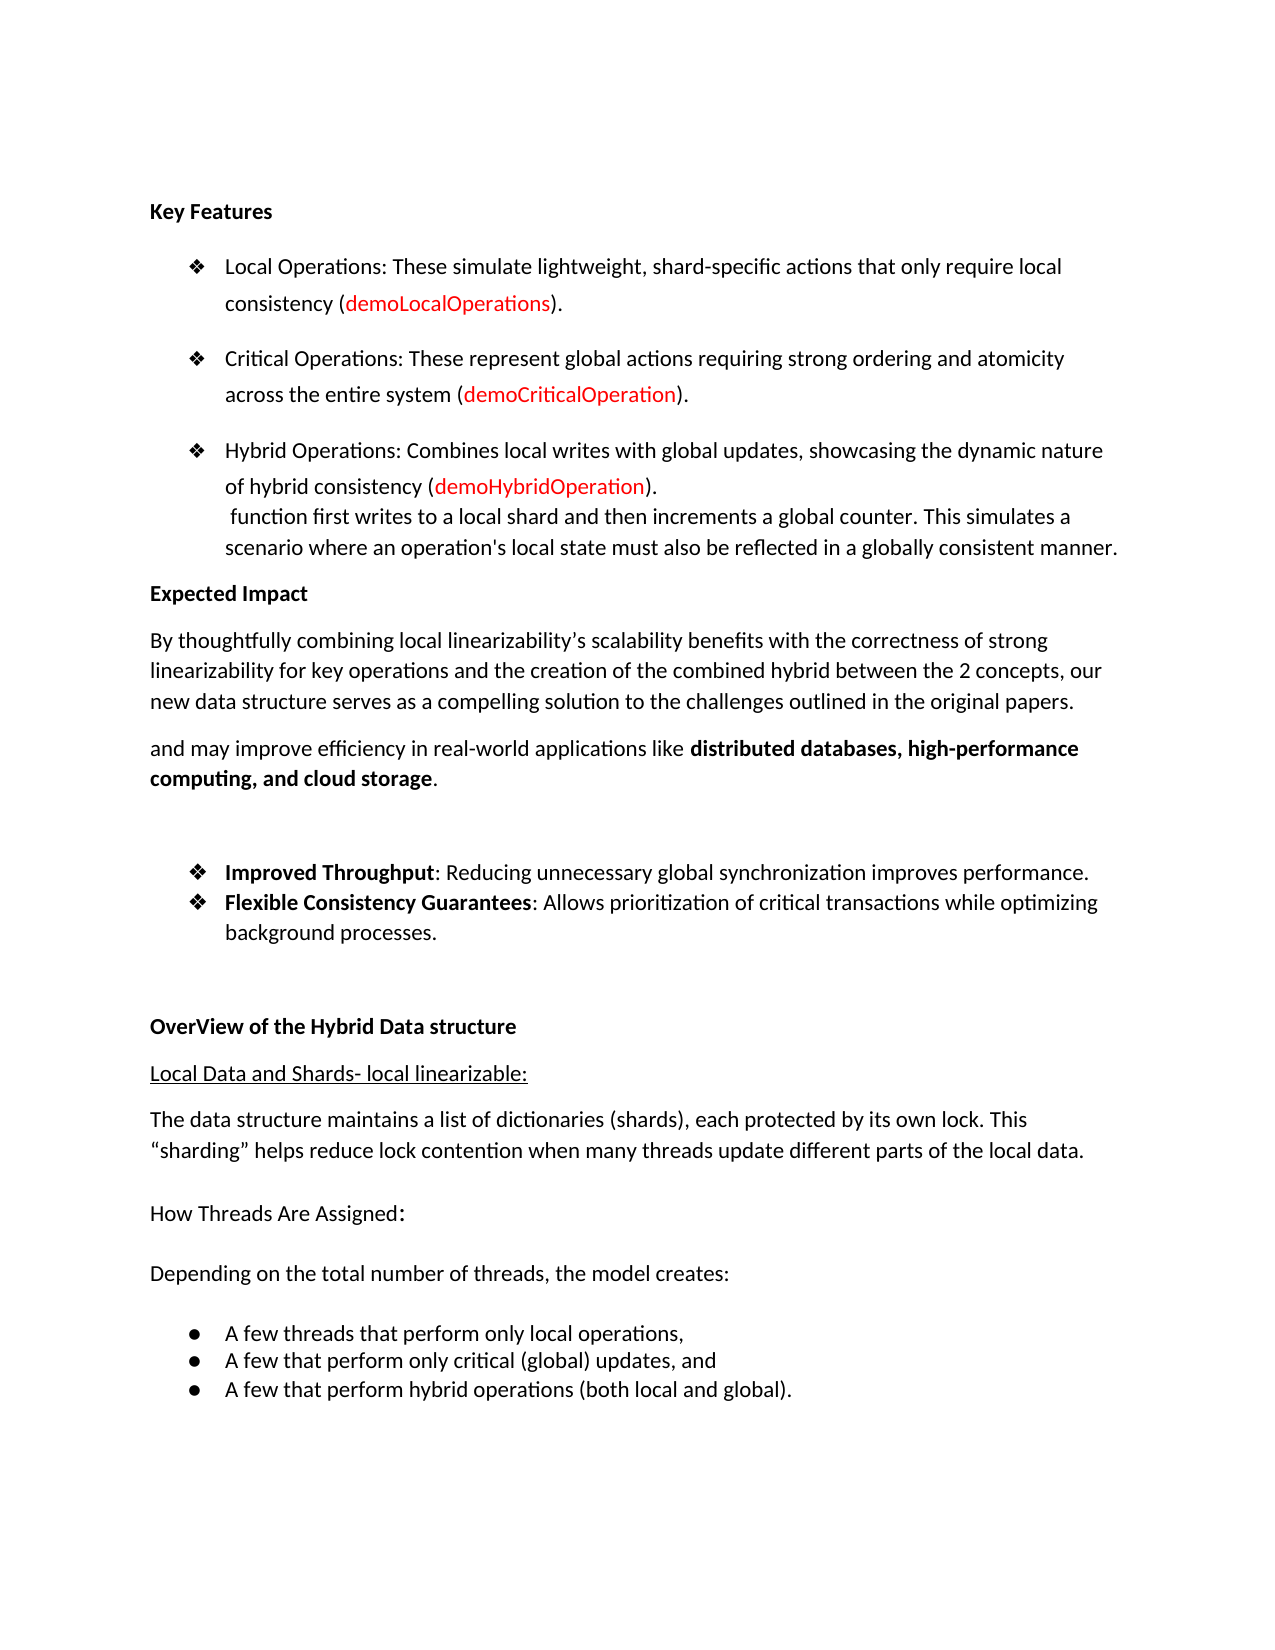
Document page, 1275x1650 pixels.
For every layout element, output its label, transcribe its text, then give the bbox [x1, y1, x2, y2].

list Flexible Consistency Guarantees: Allows prioritization of critical transactions while optimizing background processes. [187, 888, 1125, 946]
text By thoughtfully combining local linearizability’s scalability benefits with the correctness of strong linearizability for key operations and the creation of the combined hybrid between the 2 concepts, our new data structure serves as a compelling solution to the challenges outlined in the original papers. [150, 626, 1125, 715]
text Key Features [150, 197, 1125, 225]
subtitle How Threads Are Assigned: [150, 1195, 1125, 1228]
text OverView of the Hybrid Data structure [150, 1012, 1125, 1040]
list A few threads that perform only local operations, [187, 1319, 1125, 1347]
text and may improve efficiency in real-world applications like distributed databases, high-performance computing, and cloud storage. [150, 734, 1125, 792]
text Depending on the total number of threads, the model creates: [150, 1259, 1125, 1287]
text Expected Impact [150, 579, 1125, 607]
list A few that perform only critical (global) updates, and [187, 1347, 1125, 1375]
list Local Operations: These simulate lightweight, shard-specific actions that only require local consistency (demoLocalOperations). [187, 244, 1125, 317]
list Improved Throughput: Reducing unnecessary global synchronization improves performance. [187, 858, 1125, 886]
list A few that perform hybrid operations (both local and global). [187, 1375, 1125, 1403]
list Critical Operations: These represent global actions requiring strong ordering and atomicity across the entire system (demoCriticalOperation). [187, 336, 1125, 408]
text Local Data and Shards- local linearizable: [150, 1059, 1125, 1087]
text The data structure maintains a list of dictionaries (shards), each protected by its own lock. This “sharding” helps reduce lock contention when many threads update different parts of the local data. [150, 1106, 1125, 1164]
list Hybrid Operations: Combines local writes with global updates, showcasing the dynamic nature of hybrid consistency (demoHybridOperation). function first writes to a local shard and then increments a global counter. This simulates a scenario where an operation's local state must also be reflected in a globally consistent manner. [187, 427, 1125, 561]
